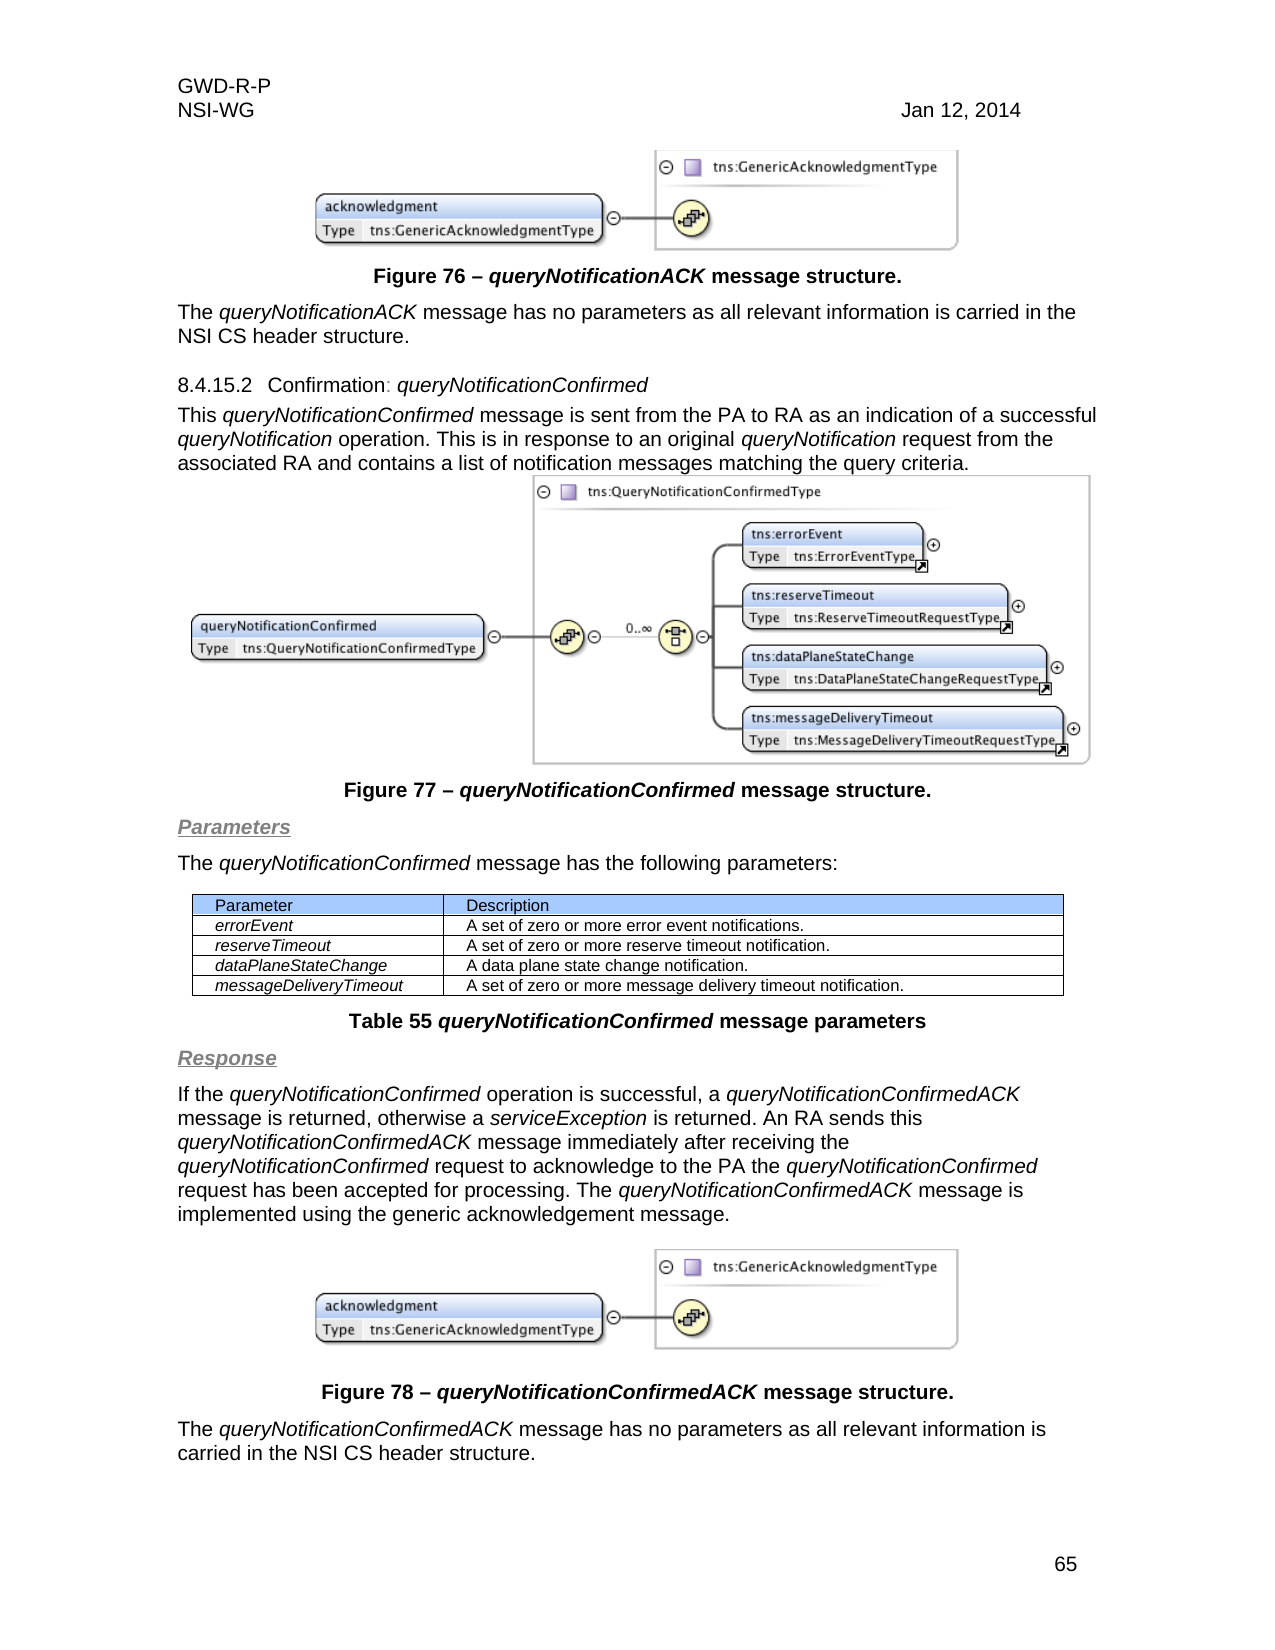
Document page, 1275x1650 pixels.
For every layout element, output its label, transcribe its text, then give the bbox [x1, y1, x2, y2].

subtitle Confirmation: queryNotificationConfirmed [177, 373, 1098, 397]
text The queryNotificationConfirmedACK message has no parameters as all relevant information is carried in the NSI CS header structure. [177, 1417, 1098, 1464]
text Figure 78 – queryNotificationConfirmedACK message structure. [177, 1380, 1098, 1404]
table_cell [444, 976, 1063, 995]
text The queryNotificationConfirmed message has the following parameters: [177, 851, 1098, 875]
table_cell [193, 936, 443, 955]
text If the queryNotificationConfirmed operation is successful, a queryNotificationConfirmedACK message is returned, otherwise a serviceException is returned. An RA sends this queryNotificationConfirmedACK message immediately after receiving the queryNotificationConfirmed request to acknowledge to the PA the queryNotificationConfirmed request has been accepted for processing. The queryNotificationConfirmedACK message is implemented using the generic acknowledgement message. [177, 1082, 1098, 1226]
text Table 55 queryNotificationConfirmed message parameters [177, 1009, 1098, 1033]
text Figure 77 – queryNotificationConfirmed message structure. [177, 778, 1098, 802]
picture [191, 475, 1092, 766]
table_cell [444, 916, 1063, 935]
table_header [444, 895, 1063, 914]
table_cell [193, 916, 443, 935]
text This queryNotificationConfirmed message is sent from the PA to RA as an indication of a successful queryNotification operation. This is in response to an original queryNotification request from the associated RA and contains a list of notification messages matching the query criteria. [177, 403, 1098, 475]
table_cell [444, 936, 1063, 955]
text Figure 76 – queryNotificationACK message structure. [177, 264, 1098, 288]
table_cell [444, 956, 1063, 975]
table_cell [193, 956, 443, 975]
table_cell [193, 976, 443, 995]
text The queryNotificationACK message has no parameters as all relevant information is carried in the NSI CS header structure. [177, 300, 1098, 348]
text Response [177, 1045, 1098, 1069]
text Parameters [177, 815, 1098, 839]
picture [315, 150, 960, 252]
picture [315, 1249, 960, 1351]
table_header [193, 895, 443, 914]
